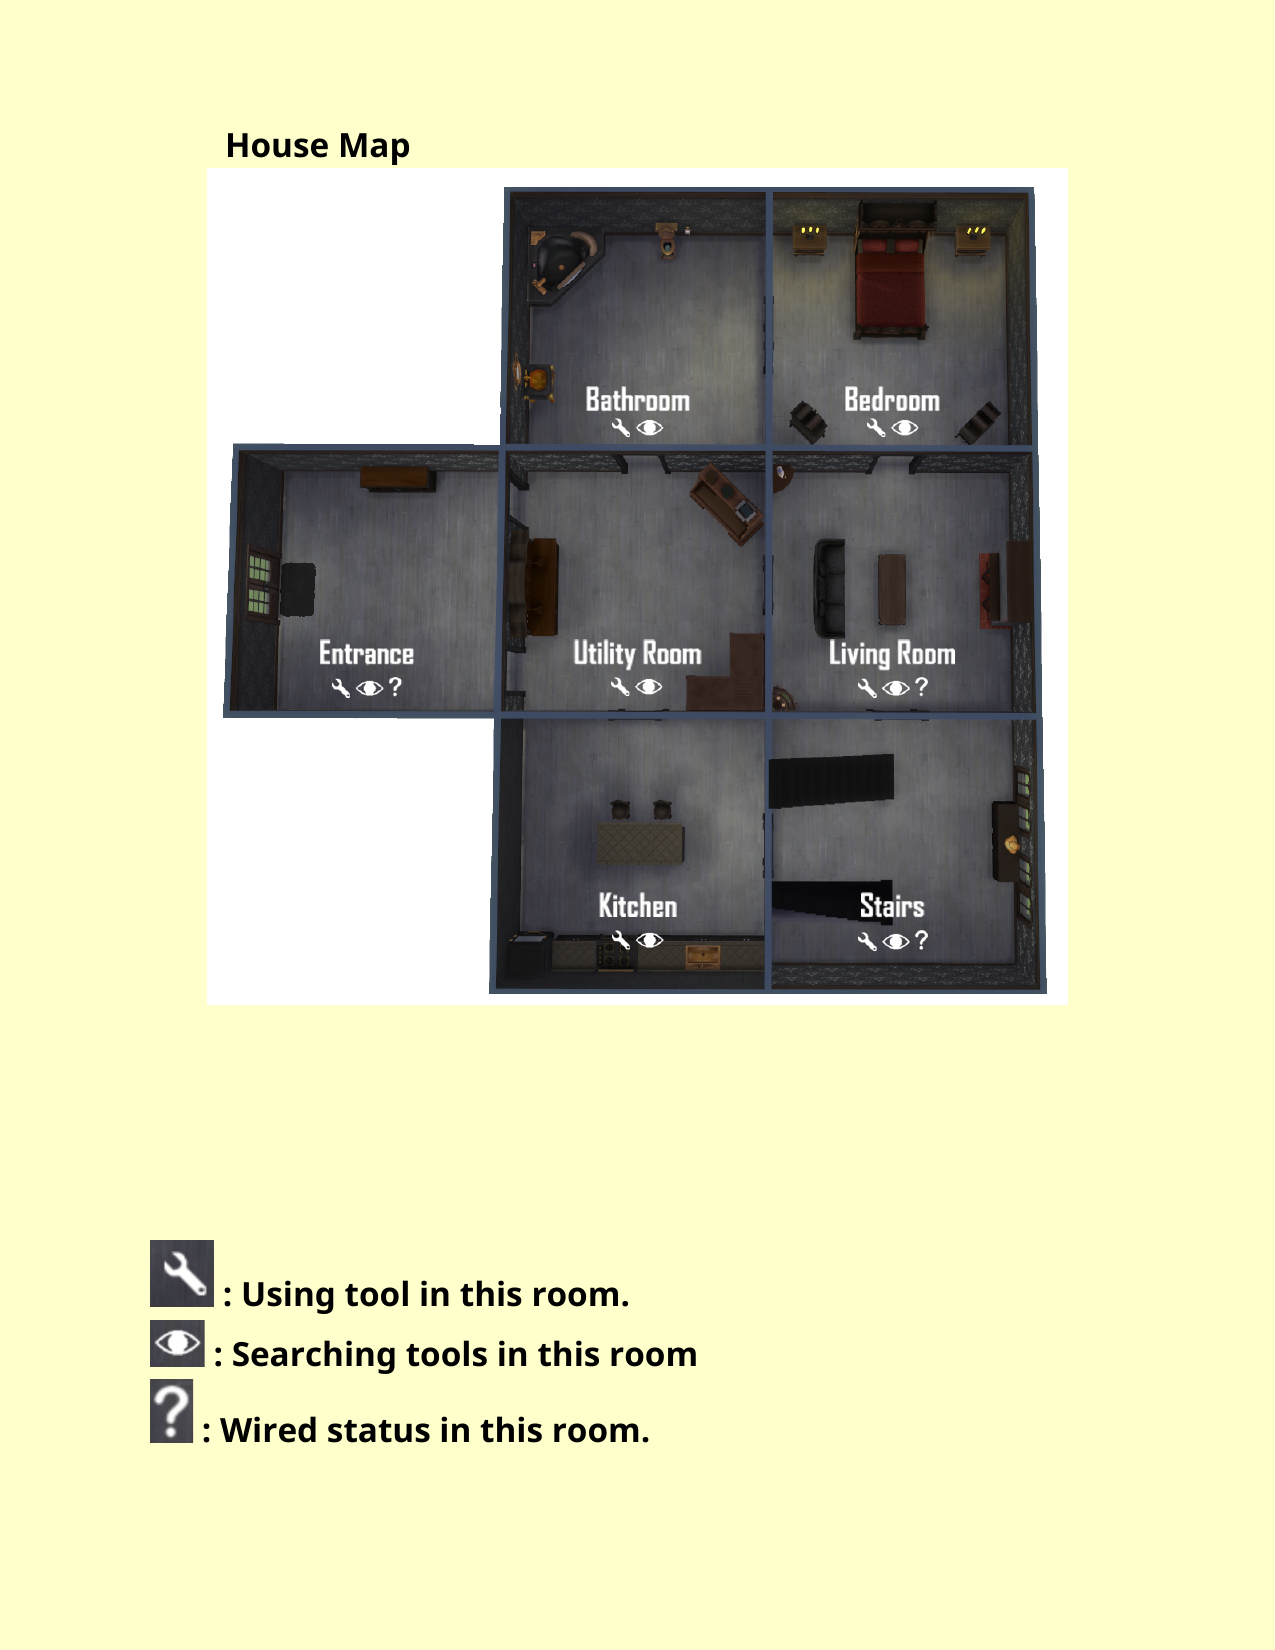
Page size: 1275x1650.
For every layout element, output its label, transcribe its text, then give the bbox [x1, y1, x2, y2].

picture [150, 1379, 194, 1443]
list House Map [225, 122, 1200, 167]
picture [150, 1240, 214, 1307]
picture [206, 168, 1069, 1005]
list : Searching tools in this room [150, 1320, 1200, 1376]
list : Wired status in this room. [150, 1380, 1200, 1452]
list : Using tool in this room. [150, 1241, 1200, 1317]
picture [150, 1320, 205, 1367]
